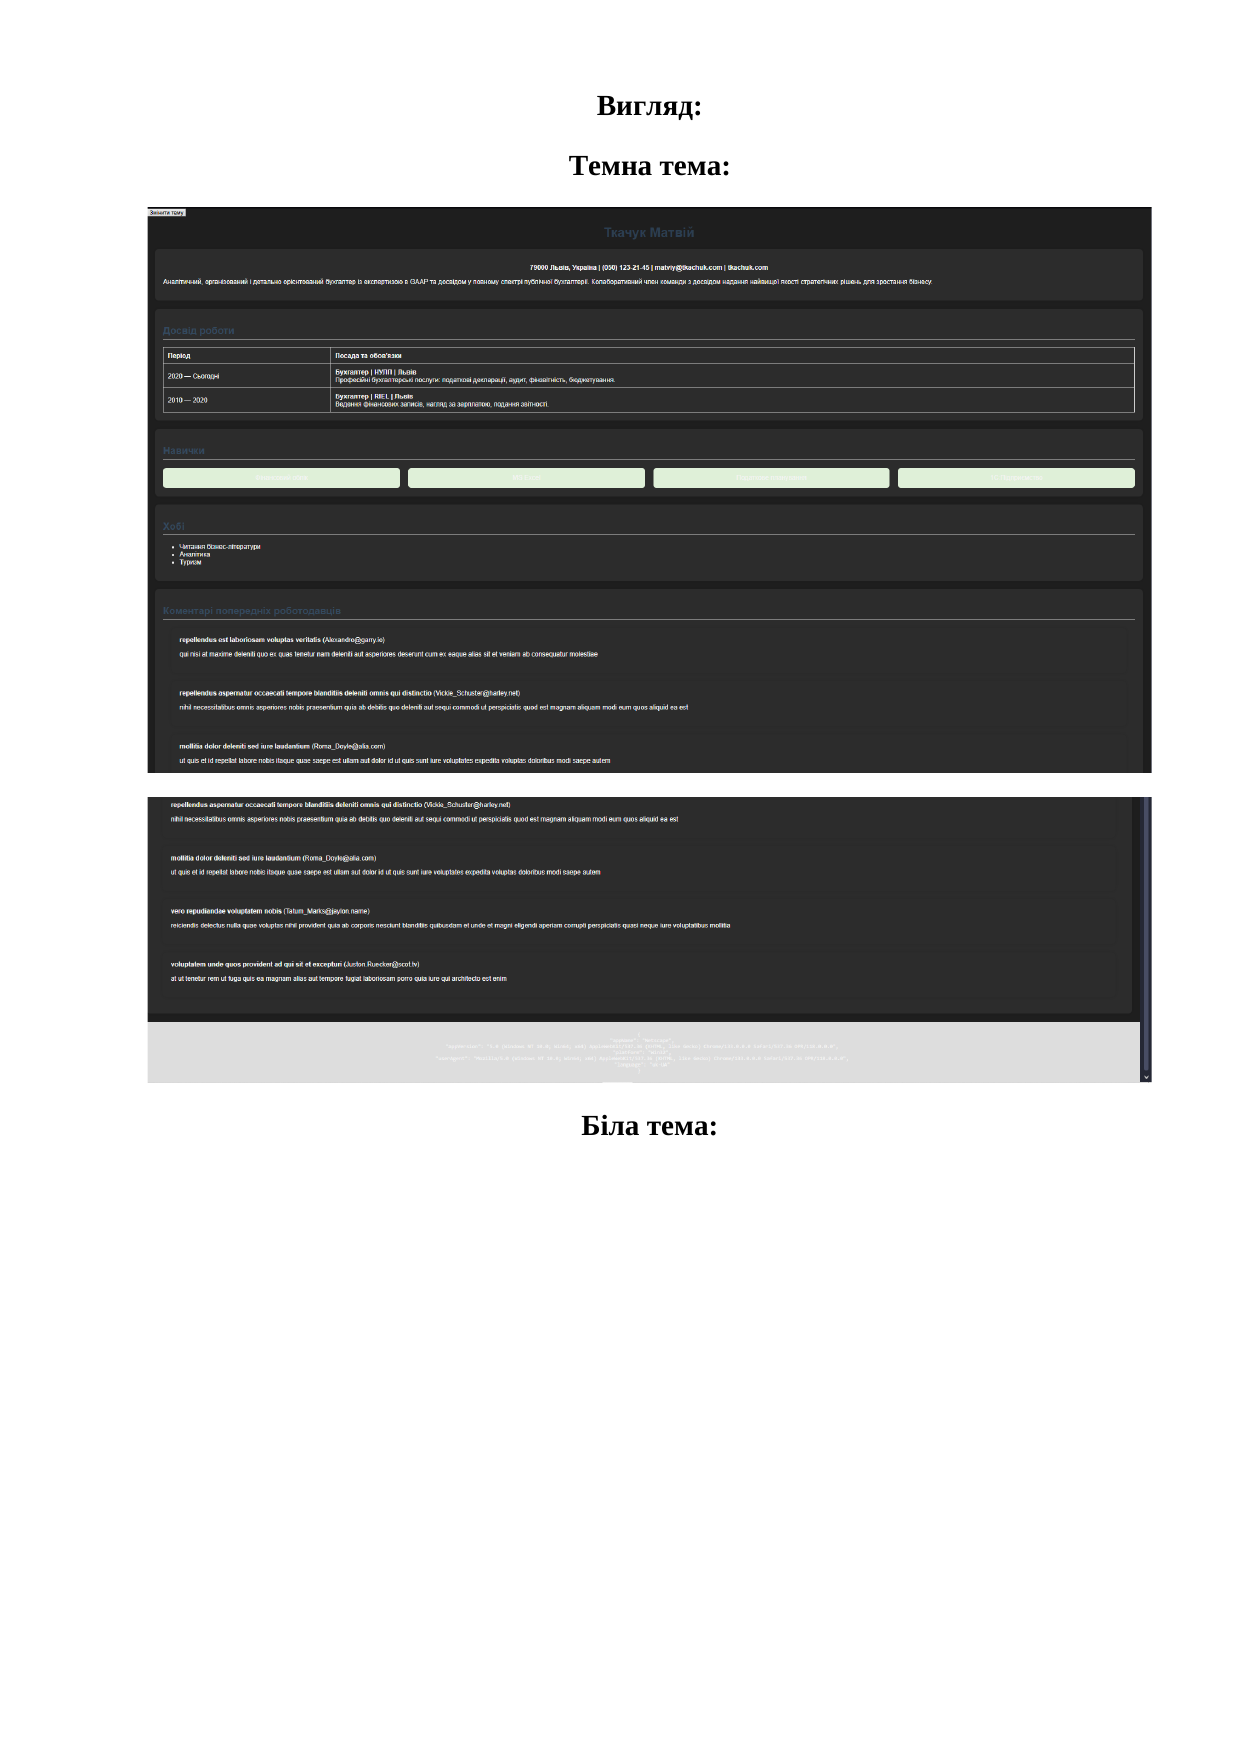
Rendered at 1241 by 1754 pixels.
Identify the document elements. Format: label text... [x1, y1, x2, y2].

text Темна тема: [148, 148, 1152, 181]
text Вигляд: [148, 88, 1152, 122]
picture [147, 207, 1152, 773]
picture [147, 797, 1152, 1083]
text Біла тема: [148, 1108, 1152, 1141]
